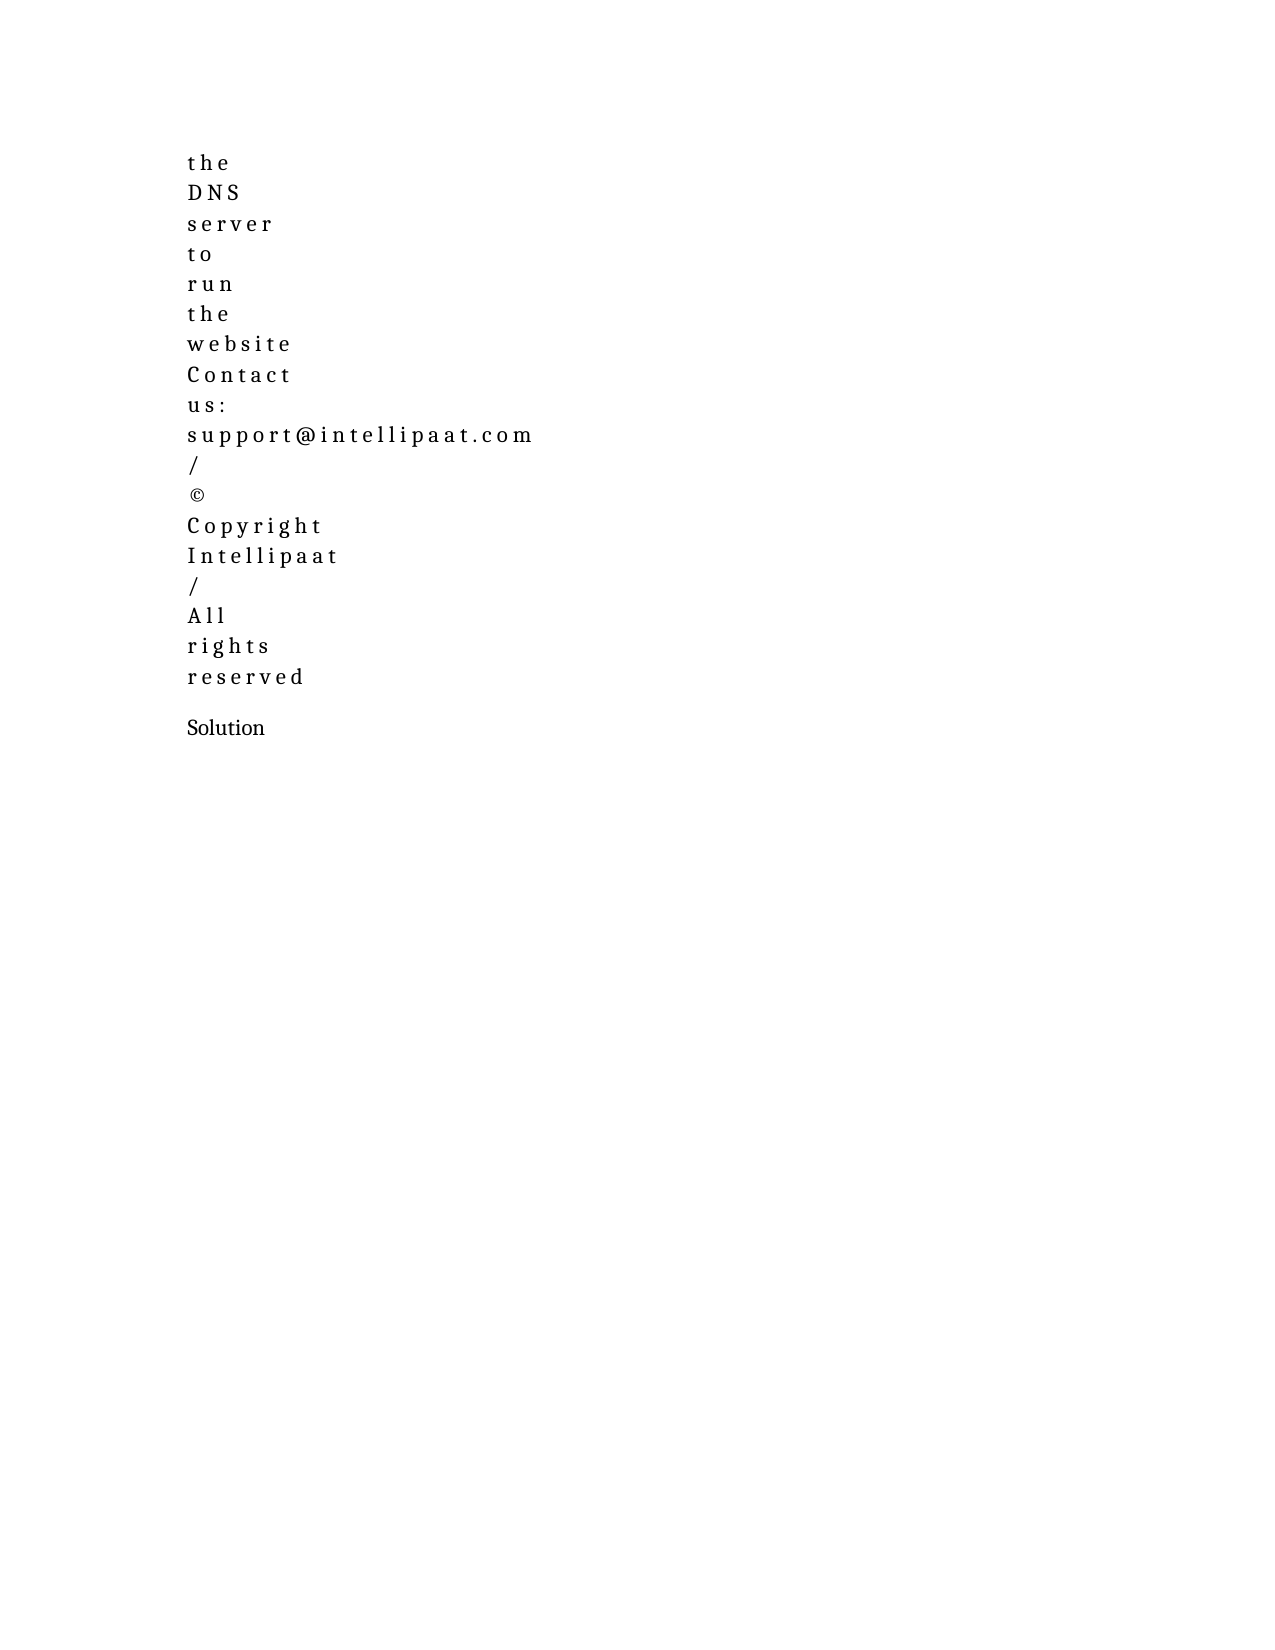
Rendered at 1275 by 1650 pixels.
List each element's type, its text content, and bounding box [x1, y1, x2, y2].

text Solution [187, 714, 1087, 741]
